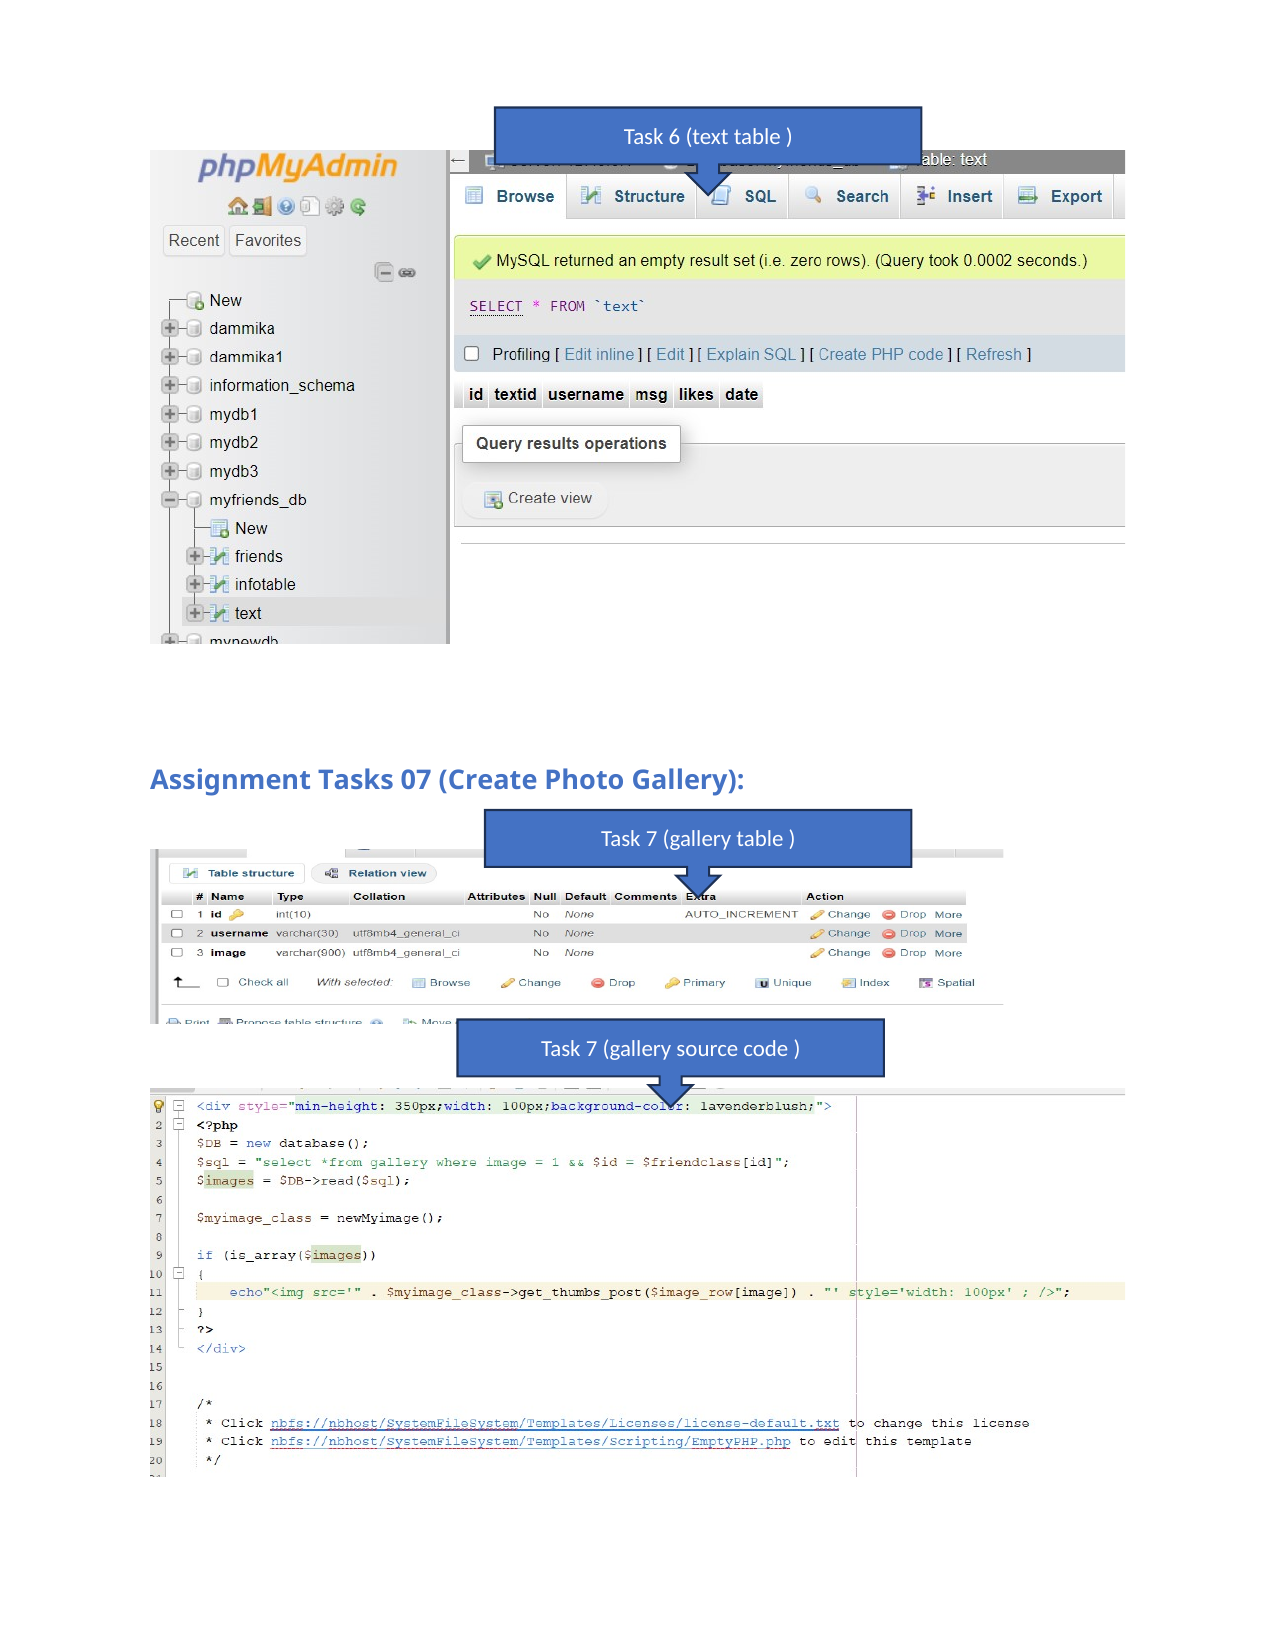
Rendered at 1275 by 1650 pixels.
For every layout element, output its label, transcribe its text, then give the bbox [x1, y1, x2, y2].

picture [150, 150, 1125, 644]
picture [150, 1088, 1125, 1477]
picture [150, 849, 1004, 1024]
subtitle Assignment Tasks 07 (Create Photo Gallery): [150, 760, 1125, 797]
